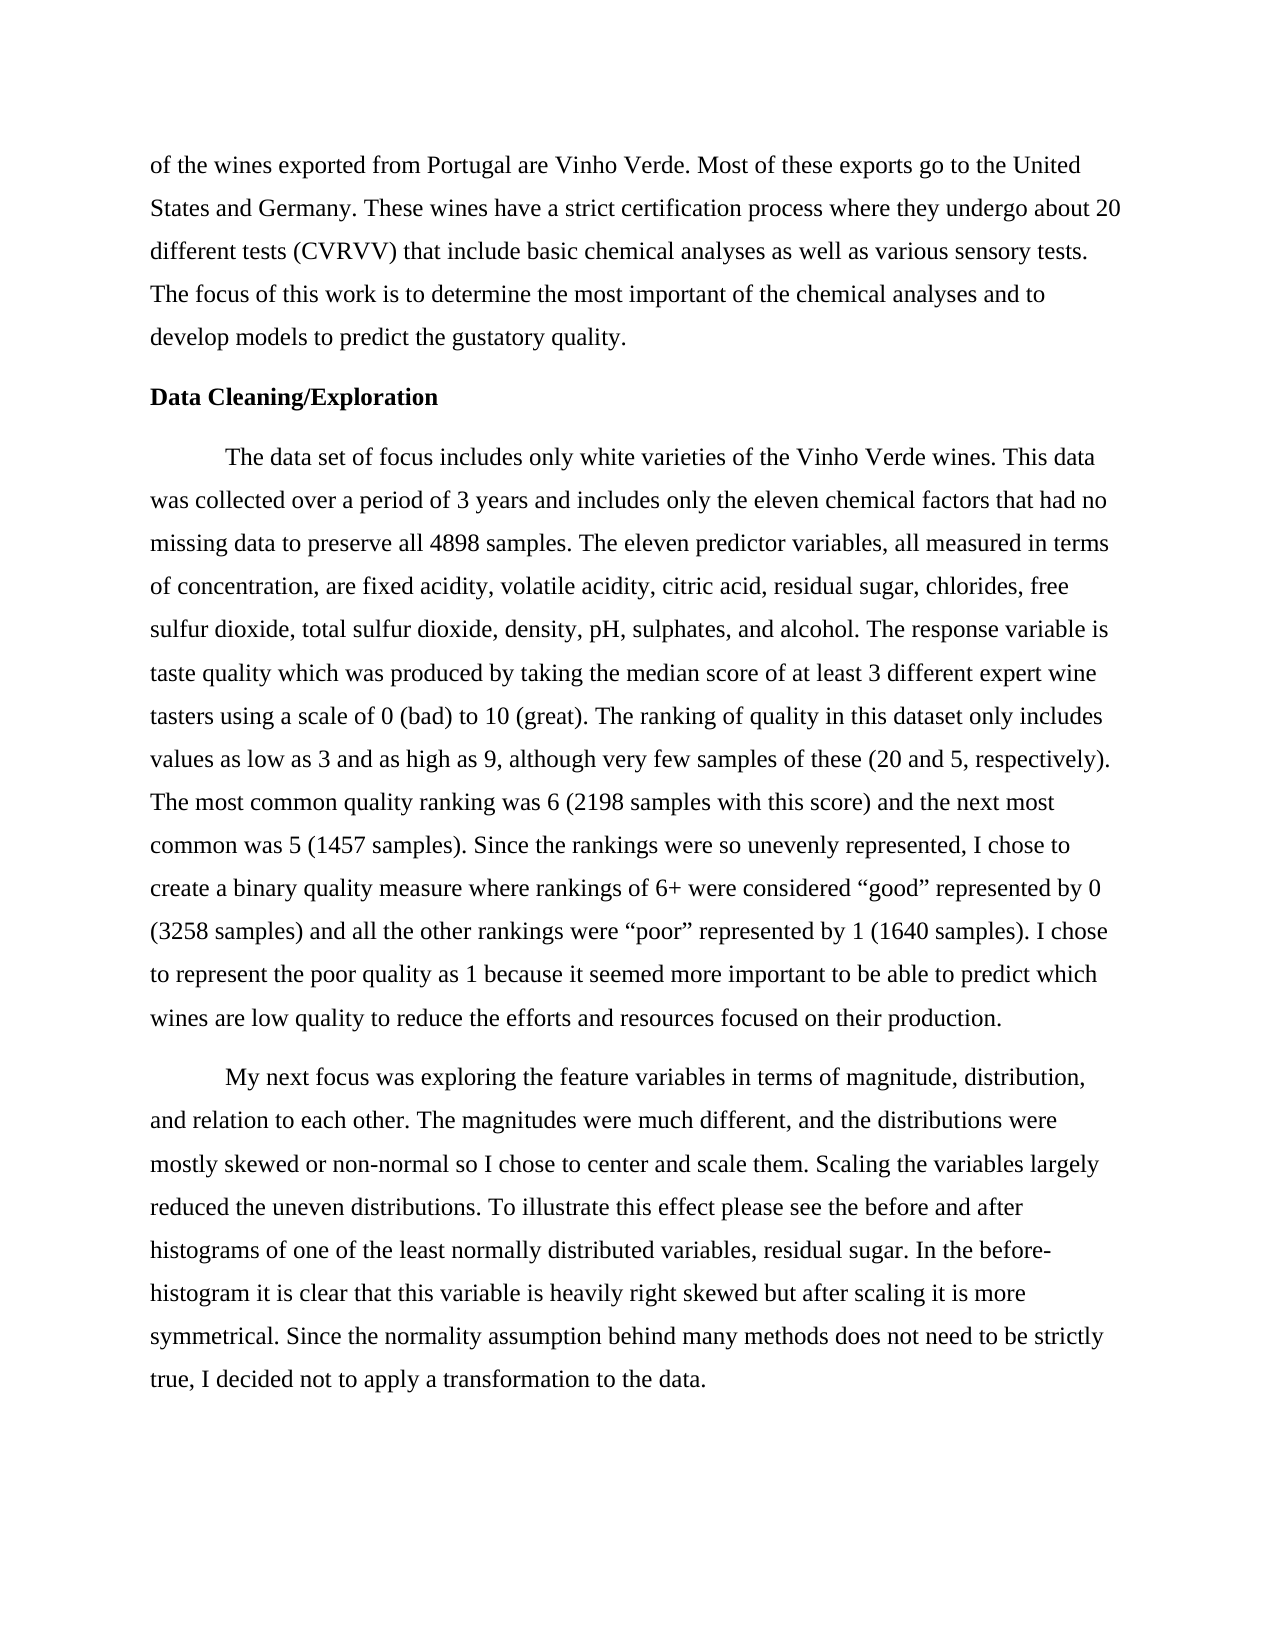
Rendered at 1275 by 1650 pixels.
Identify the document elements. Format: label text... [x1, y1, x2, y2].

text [150, 150, 1125, 351]
text My next focus was exploring the feature variables in terms of magnitude, distribution, and relation to each other. The magnitudes were much different, and the distributions were mostly skewed or non-normal so I chose to center and scale them. Scaling the variables largely reduced the uneven distributions. To illustrate this effect please see the before and after histograms of one of the least normally distributed variables, residual sugar. In the before-histogram it is clear that this variable is heavily right skewed but after scaling it is more symmetrical. Since the normality assumption behind many methods does not need to be strictly true, I decided not to apply a transformation to the data. [150, 1062, 1125, 1393]
text The data set of focus includes only white varieties of the Vinho Verde wines. This data was collected over a period of 3 years and includes only the eleven chemical factors that had no missing data to preserve all 4898 samples. The eleven predictor variables, all measured in terms of concentration, are fixed acidity, volatile acidity, citric acid, residual sugar, chlorides, free sulfur dioxide, total sulfur dioxide, density, pH, sulphates, and alcohol. The response variable is taste quality which was produced by taking the median score of at least 3 different expert wine tasters using a scale of 0 (bad) to 10 (great). The ranking of quality in this dataset only includes values as low as 3 and as high as 9, although very few samples of these (20 and 5, respectively). The most common quality ranking was 6 (2198 samples with this score) and the next most common was 5 (1457 samples). Since the rankings were so unevenly represented, I chose to create a binary quality measure where rankings of 6+ were considered “good” represented by 0 (3258 samples) and all the other rankings were “poor” represented by 1 (1640 samples). I chose to represent the poor quality as 1 because it seemed more important to be able to predict which wines are low quality to reduce the efforts and resources focused on their production. [150, 442, 1125, 1031]
text Data Cleaning/Exploration [150, 382, 1125, 411]
